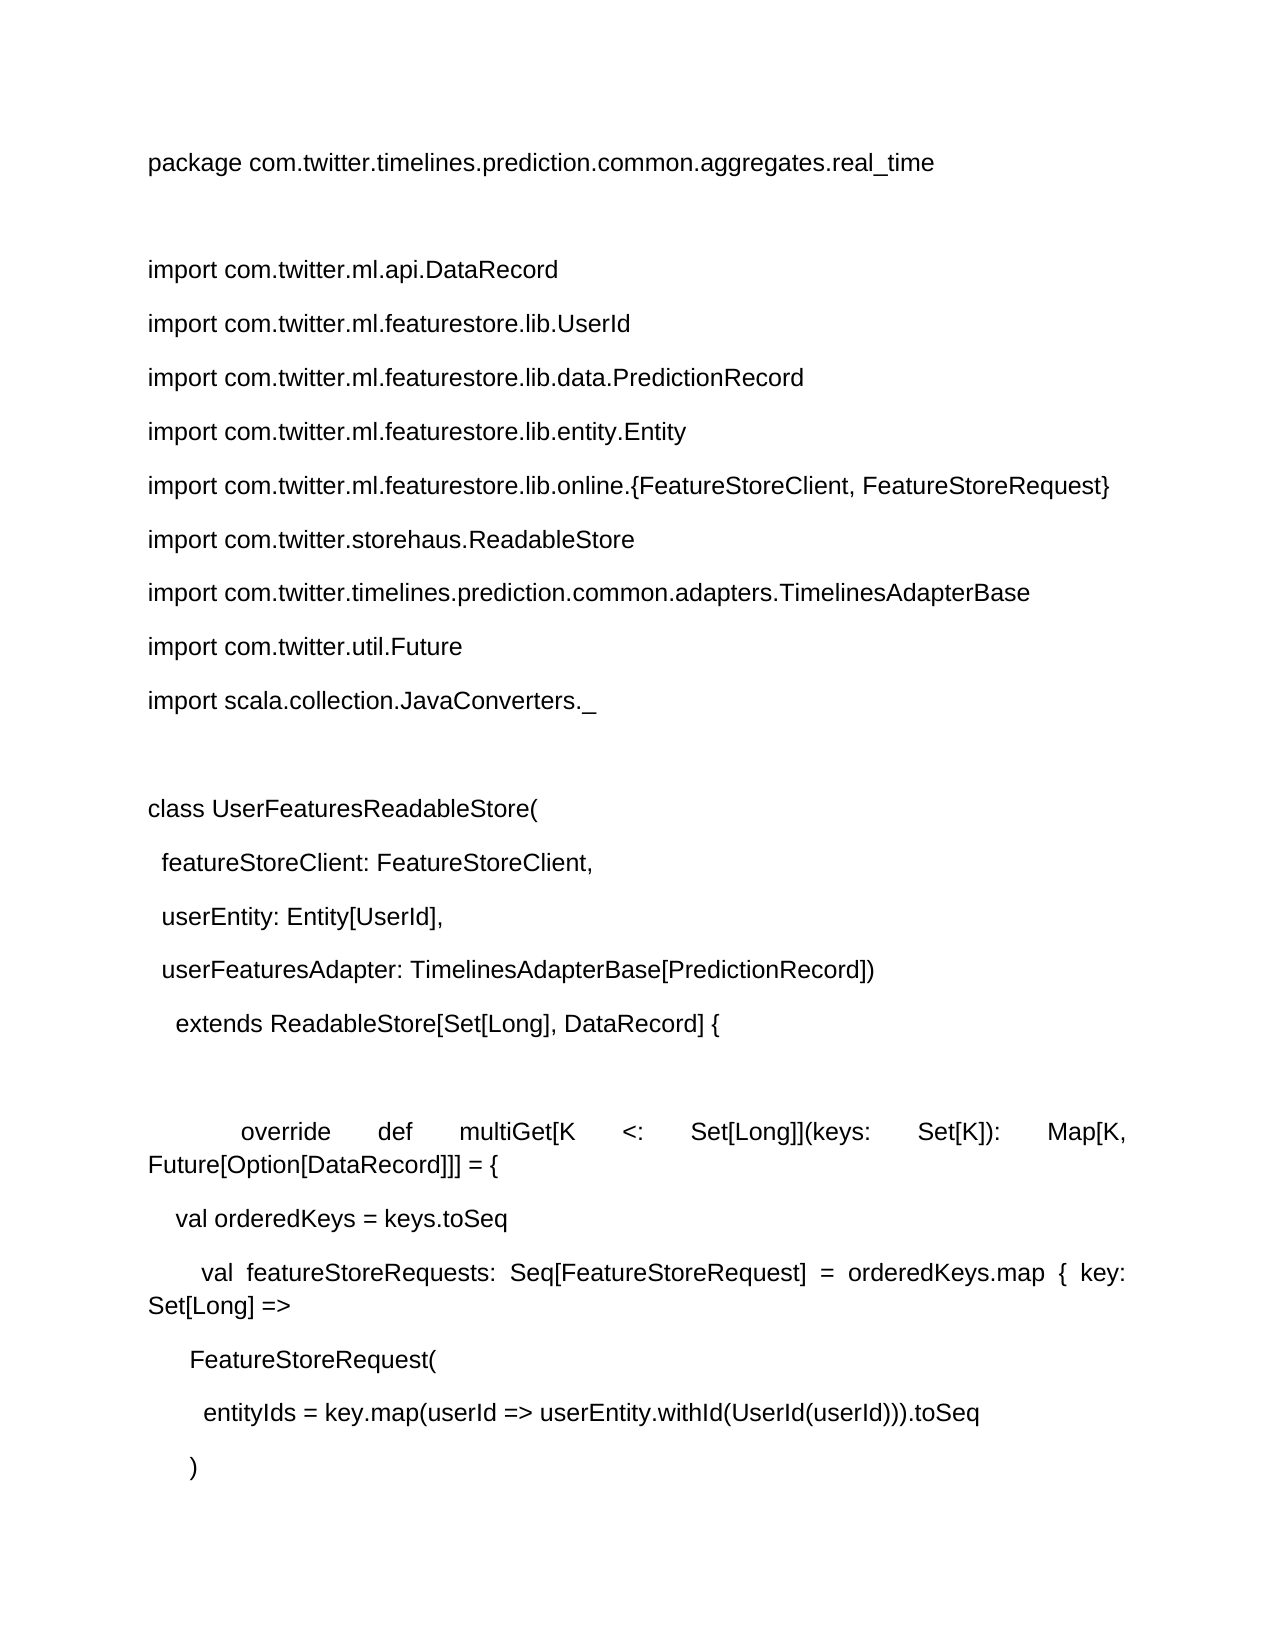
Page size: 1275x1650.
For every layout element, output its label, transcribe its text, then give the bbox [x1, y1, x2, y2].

text import com.twitter.ml.featurestore.lib.data.PredictionRecord [148, 363, 1127, 392]
text import com.twitter.timelines.prediction.common.adapters.TimelinesAdapterBase [148, 578, 1127, 607]
text import com.twitter.util.Future [148, 632, 1127, 661]
text val featureStoreRequests: Seq[FeatureStoreRequest] = orderedKeys.map { key: Set[Long] => [148, 1258, 1127, 1319]
text override def multiGet[K <: Set[Long]](keys: Set[K]): Map[K, Future[Option[DataRecord]]] = { [148, 1117, 1127, 1179]
text extends ReadableStore[Set[Long], DataRecord] { [148, 1009, 1127, 1038]
text import com.twitter.ml.featurestore.lib.online.{FeatureStoreClient, FeatureStoreRequest} [148, 471, 1127, 499]
text FeatureStoreRequest( [148, 1344, 1127, 1373]
text import com.twitter.ml.featurestore.lib.entity.Entity [148, 417, 1127, 446]
text import com.twitter.ml.api.DataRecord [148, 255, 1127, 284]
text ) [148, 1452, 1127, 1481]
text userFeaturesAdapter: TimelinesAdapterBase[PredictionRecord]) [148, 955, 1127, 984]
text import scala.collection.JavaConverters._ [148, 686, 1127, 715]
text package com.twitter.timelines.prediction.common.aggregates.real_time [148, 148, 1127, 176]
text class UserFeaturesReadableStore( [148, 794, 1127, 823]
text val orderedKeys = keys.toSeq [148, 1204, 1127, 1233]
text import com.twitter.storehaus.ReadableStore [148, 524, 1127, 553]
text featureStoreClient: FeatureStoreClient, [148, 848, 1127, 876]
text entityIds = key.map(userId => userEntity.withId(UserId(userId))).toSeq [148, 1398, 1127, 1427]
text userEntity: Entity[UserId], [148, 902, 1127, 930]
text import com.twitter.ml.featurestore.lib.UserId [148, 309, 1127, 338]
